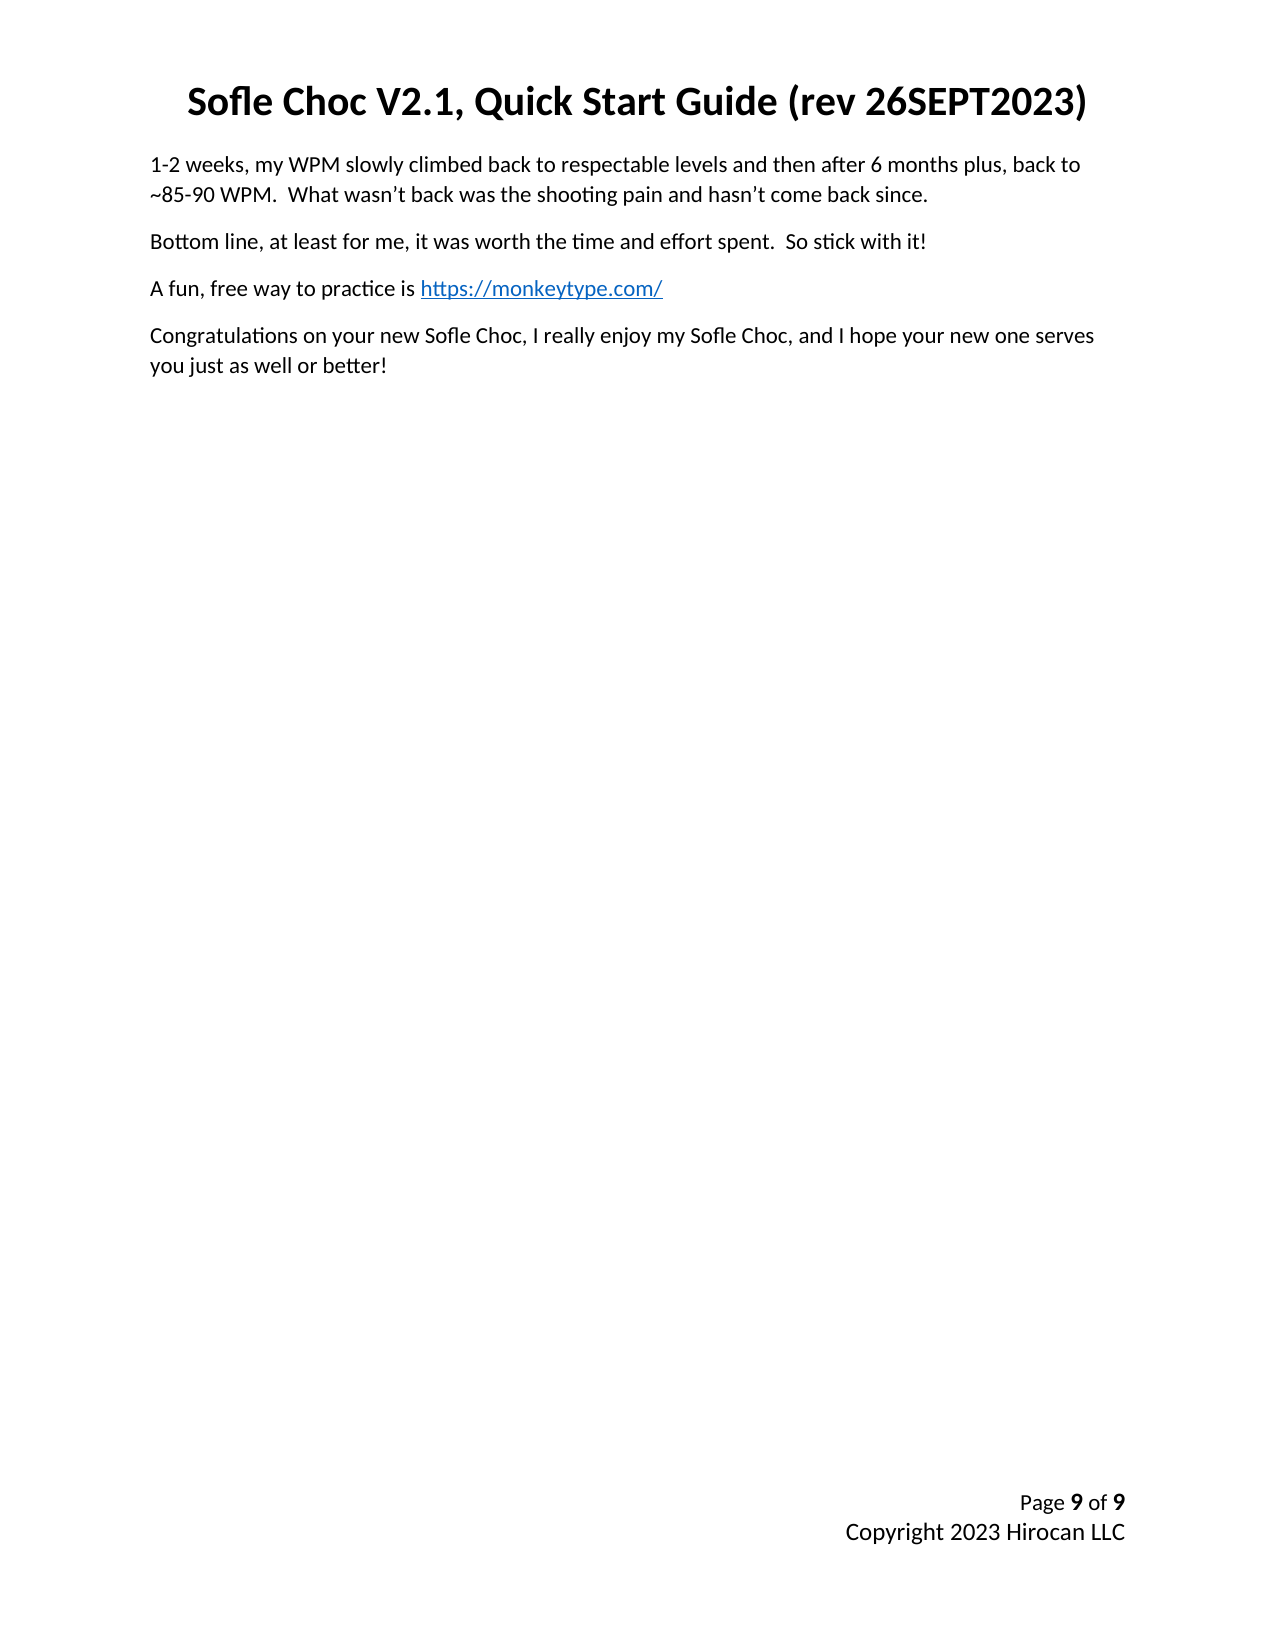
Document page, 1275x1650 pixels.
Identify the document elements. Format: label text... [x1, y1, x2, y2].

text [150, 150, 1125, 208]
text Congratulations on your new Sofle Choc, I really enjoy my Sofle Choc, and I hope your new one serves you just as well or better! [150, 321, 1125, 379]
text A fun, free way to practice is https://monkeytype.com/ [150, 274, 1125, 302]
text Bottom line, at least for me, it was worth the time and effort spent. So stick with it! [150, 227, 1125, 255]
